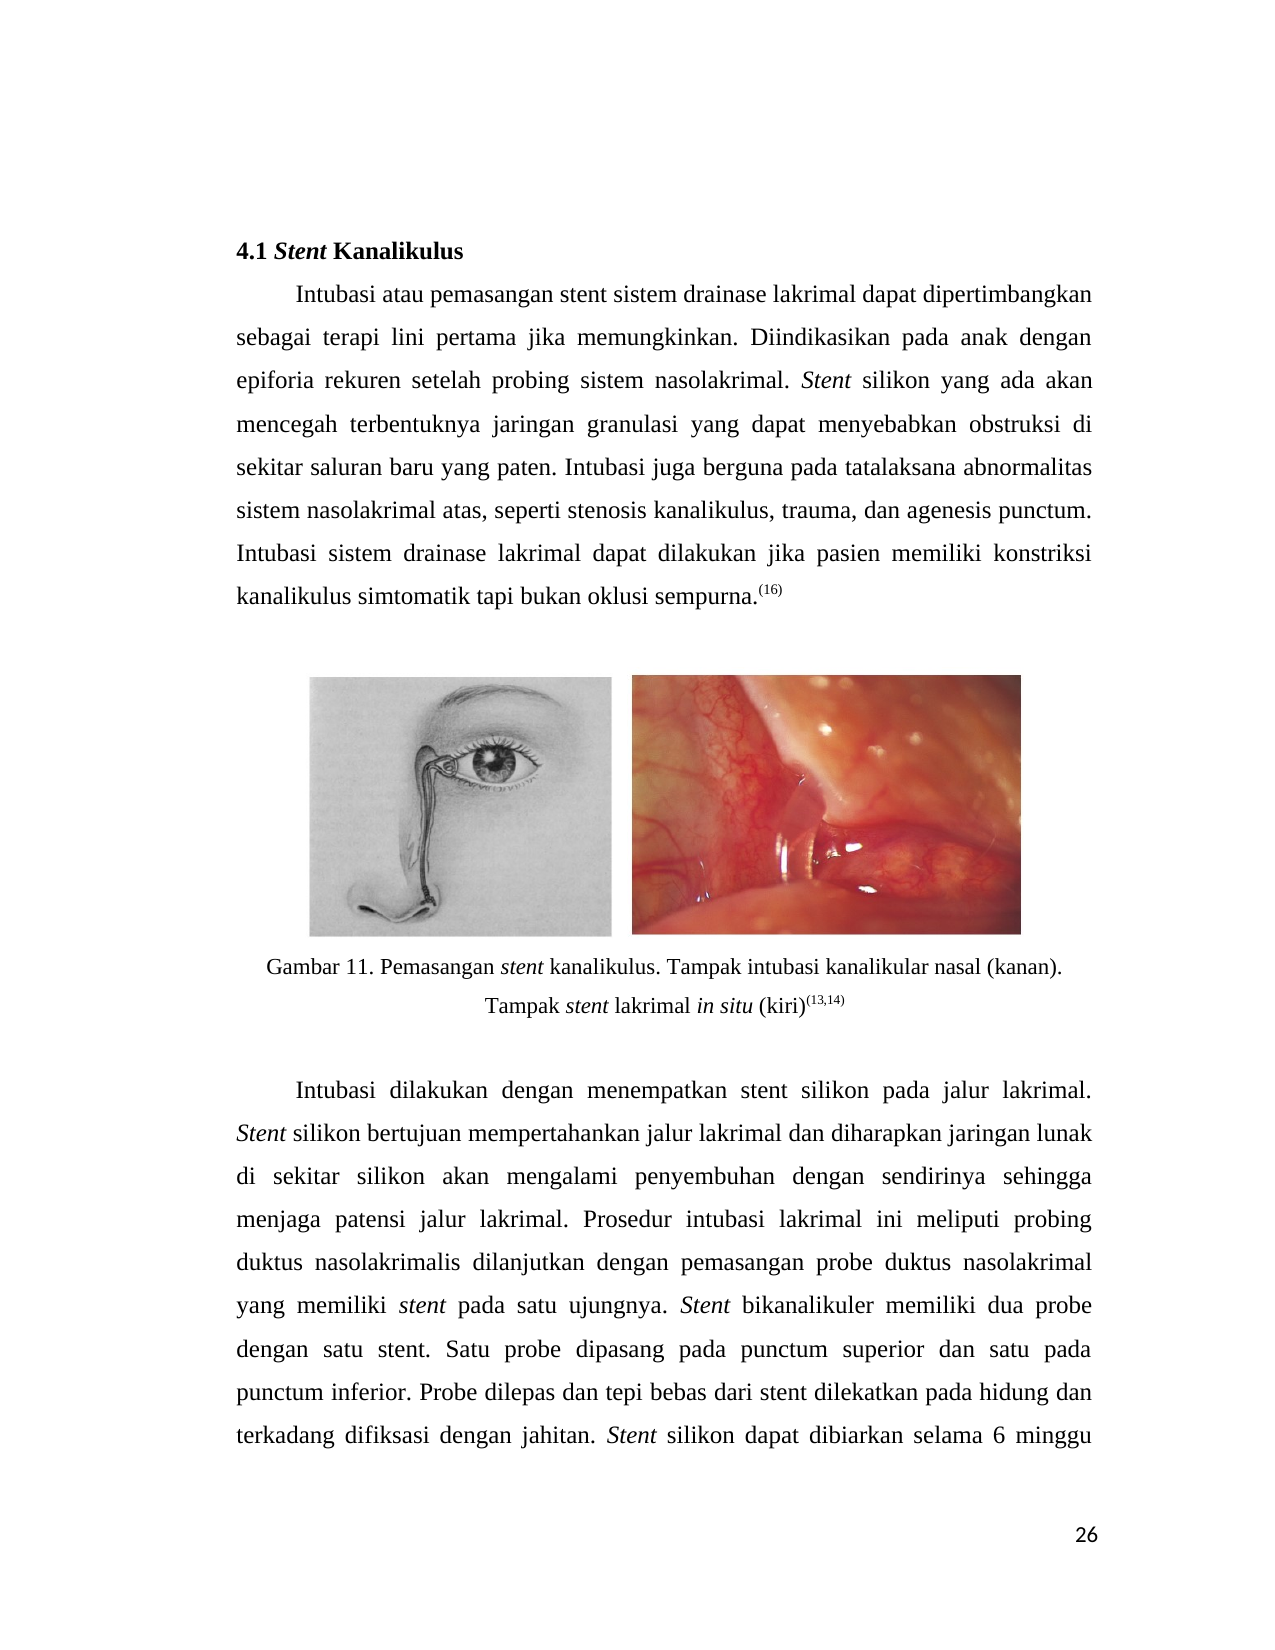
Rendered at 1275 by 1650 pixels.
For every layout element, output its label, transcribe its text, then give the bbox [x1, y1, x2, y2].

text 4.1 Stent Kanalikulus [236, 236, 1093, 265]
text Gambar 11. Pemasangan stent kanalikulus. Tampak intubasi kanalikular nasal (kanan). Tampak stent lakrimal in situ (kiri)(13,14) [236, 953, 1093, 1019]
picture [627, 667, 1024, 939]
text Intubasi atau pemasangan stent sistem drainase lakrimal dapat dipertimbangkan sebagai terapi lini pertama jika memungkinkan. Diindikasikan pada anak dengan epiforia rekuren setelah probing sistem nasolakrimal. Stent silikon yang ada akan mencegah terbentuknya jaringan granulasi yang dapat menyebabkan obstruksi di sekitar saluran baru yang paten. Intubasi juga berguna pada tatalaksana abnormalitas sistem nasolakrimal atas, seperti stenosis kanalikulus, trauma, dan agenesis punctum. Intubasi sistem drainase lakrimal dapat dilakukan jika pasien memiliki konstriksi kanalikulus simtomatik tapi bukan oklusi sempurna.(16) [236, 279, 1093, 610]
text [236, 1075, 1093, 1449]
picture [305, 673, 614, 939]
